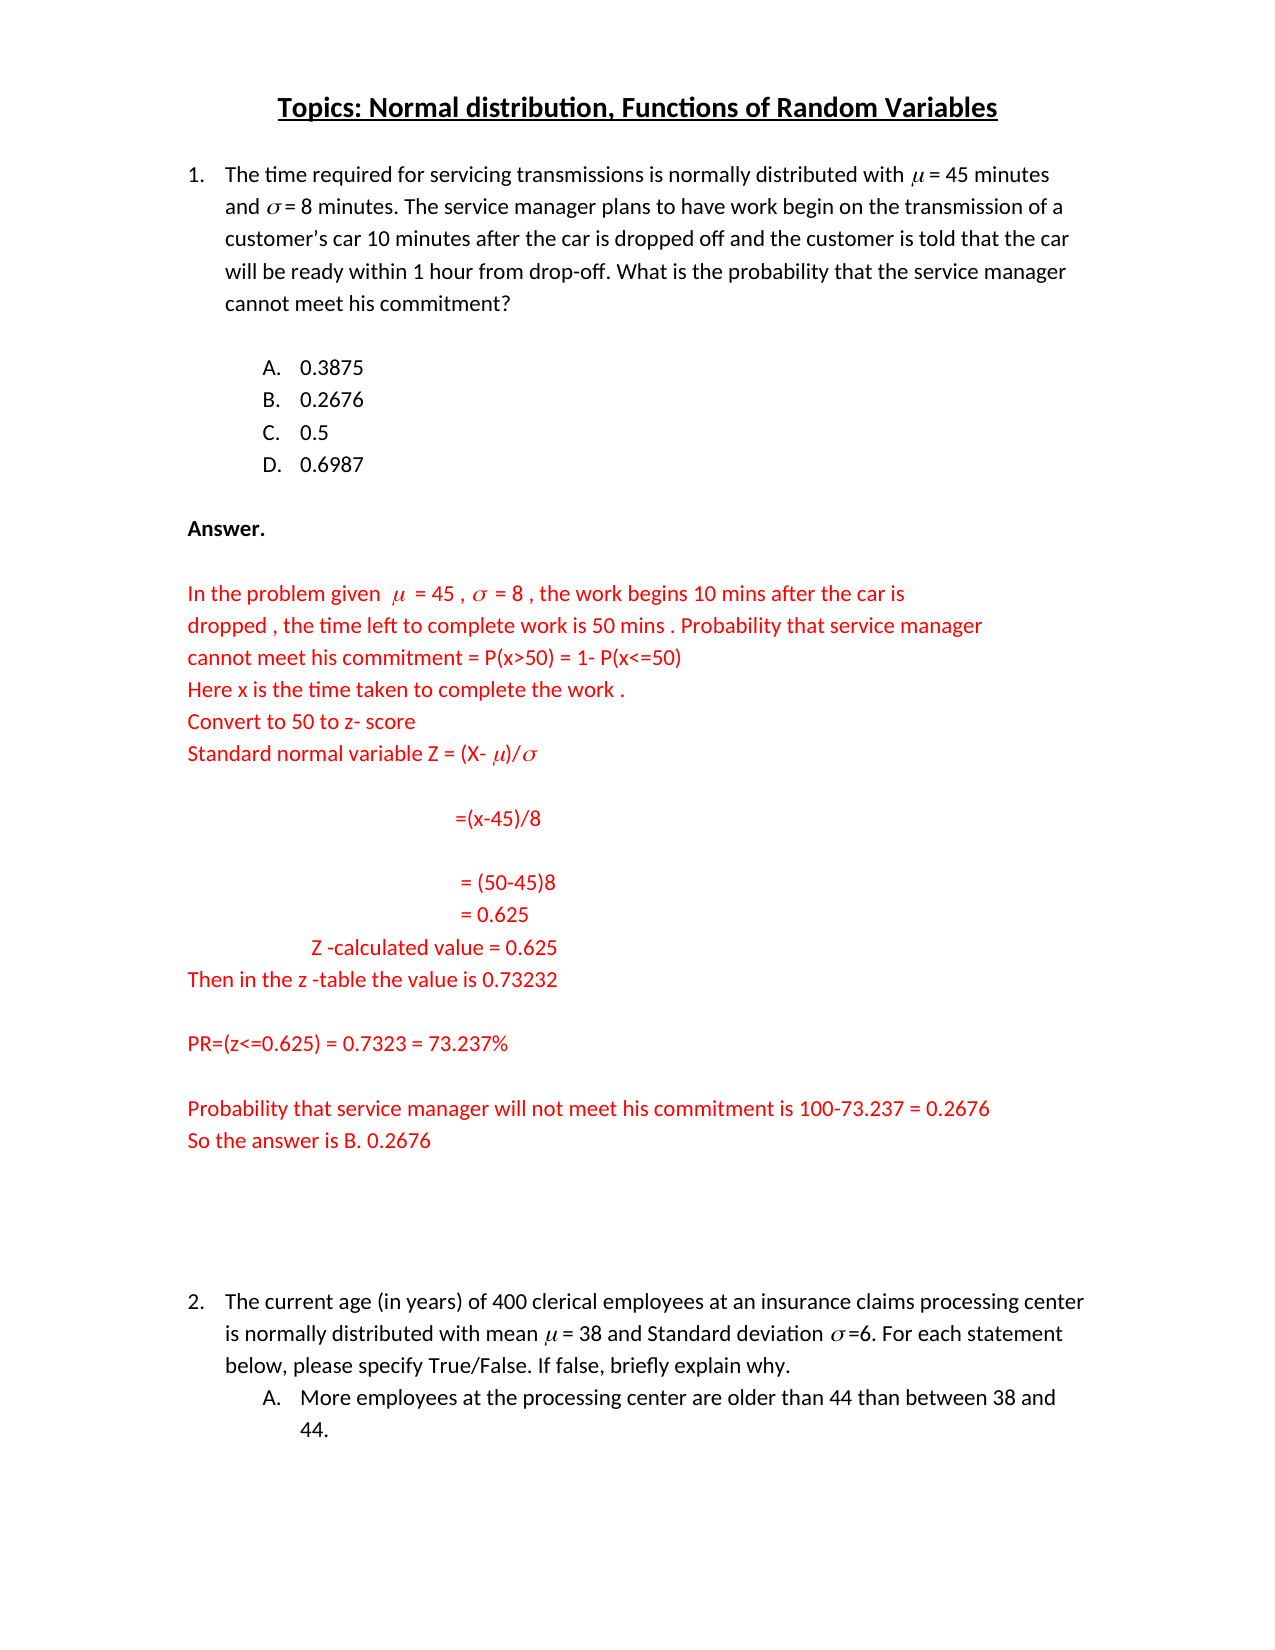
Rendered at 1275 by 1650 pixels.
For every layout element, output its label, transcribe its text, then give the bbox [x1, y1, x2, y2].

text =(x-45)/8 [187, 804, 1087, 832]
text Answer. [187, 514, 1087, 542]
text In the problem given = 45 , = 8 , the work begins 10 mins after the car is [187, 579, 1087, 607]
text Probability that service manager will not meet his commitment is 100-73.237 = 0.2676 [187, 1094, 1087, 1122]
list 0.6987 [262, 450, 1087, 478]
list 0.3875 [262, 353, 1087, 381]
text dropped , the time left to complete work is 50 mins . Probability that service manager [187, 611, 1087, 639]
list The time required for servicing transmissions is normally distributed with = 45 minutes and = 8 minutes. The service manager plans to have work begin on the transmission of a customer’s car 10 minutes after the car is dropped off and the customer is told that the car will be ready within 1 hour from drop-off. What is the probability that the service manager cannot meet his commitment? [187, 160, 1087, 317]
text Here x is the time taken to complete the work . [187, 675, 1087, 703]
text = 0.625 [187, 901, 1087, 928]
text So the answer is B. 0.2676 [187, 1126, 1087, 1154]
list The current age (in years) of 400 clerical employees at an insurance claims processing center is normally distributed with mean = 38 and Standard deviation =6. For each statement below, please specify True/False. If false, briefly explain why. [187, 1287, 1087, 1379]
text cannot meet his commitment = P(x>50) = 1- P(x<=50) [187, 643, 1087, 671]
text Z -calculated value = 0.625 [187, 933, 1087, 961]
text = (50-45)8 [187, 868, 1087, 896]
list 0.5 [262, 418, 1087, 446]
text Then in the z -table the value is 0.73232 [187, 965, 1087, 993]
text Convert to 50 to z- score [187, 707, 1087, 735]
text Standard normal variable Z = (X- )/ [187, 739, 1087, 768]
text PR=(z<=0.625) = 0.7323 = 73.237% [187, 1029, 1087, 1057]
list 0.2676 [262, 386, 1087, 413]
text Topics: Normal distribution, Functions of Random Variables [187, 89, 1087, 124]
list More employees at the processing center are older than 44 than between 38 and 44. [262, 1383, 1087, 1443]
